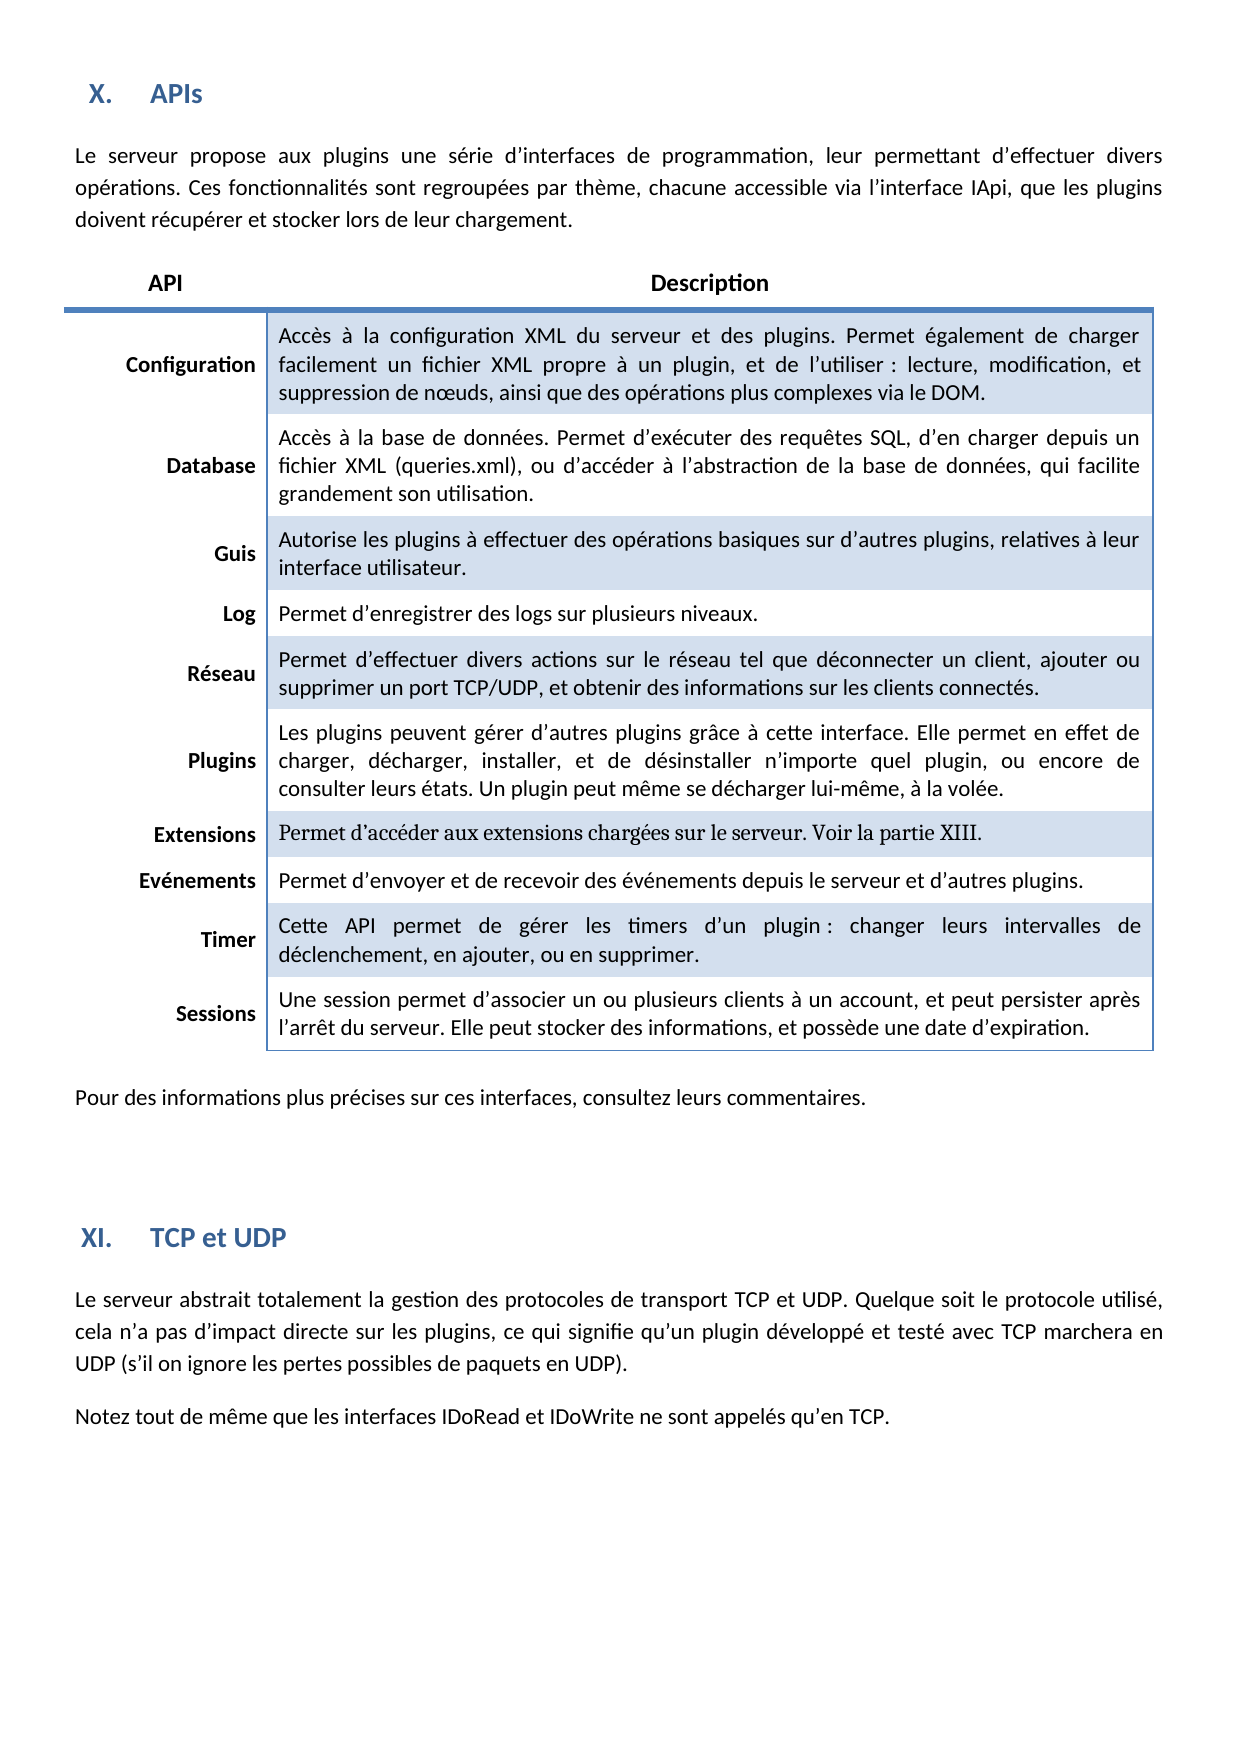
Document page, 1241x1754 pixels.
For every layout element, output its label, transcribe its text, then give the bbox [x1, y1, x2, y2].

table_cell Cette API permet de gérer les timers d’un plugin : changer leurs intervalles de déclenchement, en ajouter, ou en supprimer. [268, 903, 1152, 977]
table_cell Guis [64, 516, 266, 590]
table_cell Extensions [64, 811, 266, 857]
table_cell Database [64, 415, 266, 516]
table_cell Configuration [64, 313, 266, 414]
table_cell Timer [64, 903, 266, 977]
table_cell Log [64, 590, 266, 636]
subtitle APIs [112, 75, 1165, 111]
table_cell Réseau [64, 636, 266, 709]
table_header Description [267, 258, 1153, 307]
table_cell Permet d’enregistrer des logs sur plusieurs niveaux. [268, 590, 1152, 636]
table_header API [64, 258, 267, 307]
table_cell Accès à la configuration XML du serveur et des plugins. Permet également de charger facilement un fichier XML propre à un plugin, et de l’utiliser : lecture, modification, et suppression de nœuds, ainsi que des opérations plus complexes via le DOM. [268, 313, 1152, 414]
table_cell Accès à la base de données. Permet d’exécuter des requêtes SQL, d’en charger depuis un fichier XML (queries.xml), ou d’accéder à l’abstraction de la base de données, qui facilite grandement son utilisation. [268, 415, 1152, 516]
text Notez tout de même que les interfaces IDoRead et IDoWrite ne sont appelés qu’en TCP. [75, 1402, 1165, 1430]
table_cell Plugins [64, 710, 266, 811]
subtitle TCP et UDP [112, 1219, 1165, 1254]
text Le serveur abstrait totalement la gestion des protocoles de transport TCP et UDP. Quelque soit le protocole utilisé, cela n’a pas d’impact directe sur les plugins, ce qui signifie qu’un plugin développé et testé avec TCP marchera en UDP (s’il on ignore les pertes possibles de paquets en UDP). [75, 1285, 1165, 1377]
table_cell Une session permet d’associer un ou plusieurs clients à un account, et peut persister après l’arrêt du serveur. Elle peut stocker des informations, et possède une date d’expiration. [268, 977, 1152, 1050]
table_cell Permet d’envoyer et de recevoir des événements depuis le serveur et d’autres plugins. [268, 857, 1152, 903]
text Pour des informations plus précises sur ces interfaces, consultez leurs commentaires. [75, 1083, 1165, 1112]
table_cell Evénements [64, 857, 266, 903]
table_cell Permet d’effectuer divers actions sur le réseau tel que déconnecter un client, ajouter ou supprimer un port TCP/UDP, et obtenir des informations sur les clients connectés. [268, 636, 1152, 709]
text Le serveur propose aux plugins une série d’interfaces de programmation, leur permettant d’effectuer divers opérations. Ces fonctionnalités sont regroupées par thème, chacune accessible via l’interface IApi, que les plugins doivent récupérer et stocker lors de leur chargement. [75, 141, 1165, 233]
table_cell Sessions [64, 977, 266, 1050]
table_cell Permet d’accéder aux extensions chargées sur le serveur. Voir la partie XIII. [268, 811, 1152, 857]
table_cell Autorise les plugins à effectuer des opérations basiques sur d’autres plugins, relatives à leur interface utilisateur. [268, 516, 1152, 590]
table_cell Les plugins peuvent gérer d’autres plugins grâce à cette interface. Elle permet en effet de charger, décharger, installer, et de désinstaller n’importe quel plugin, ou encore de consulter leurs états. Un plugin peut même se décharger lui-même, à la volée. [268, 710, 1152, 811]
